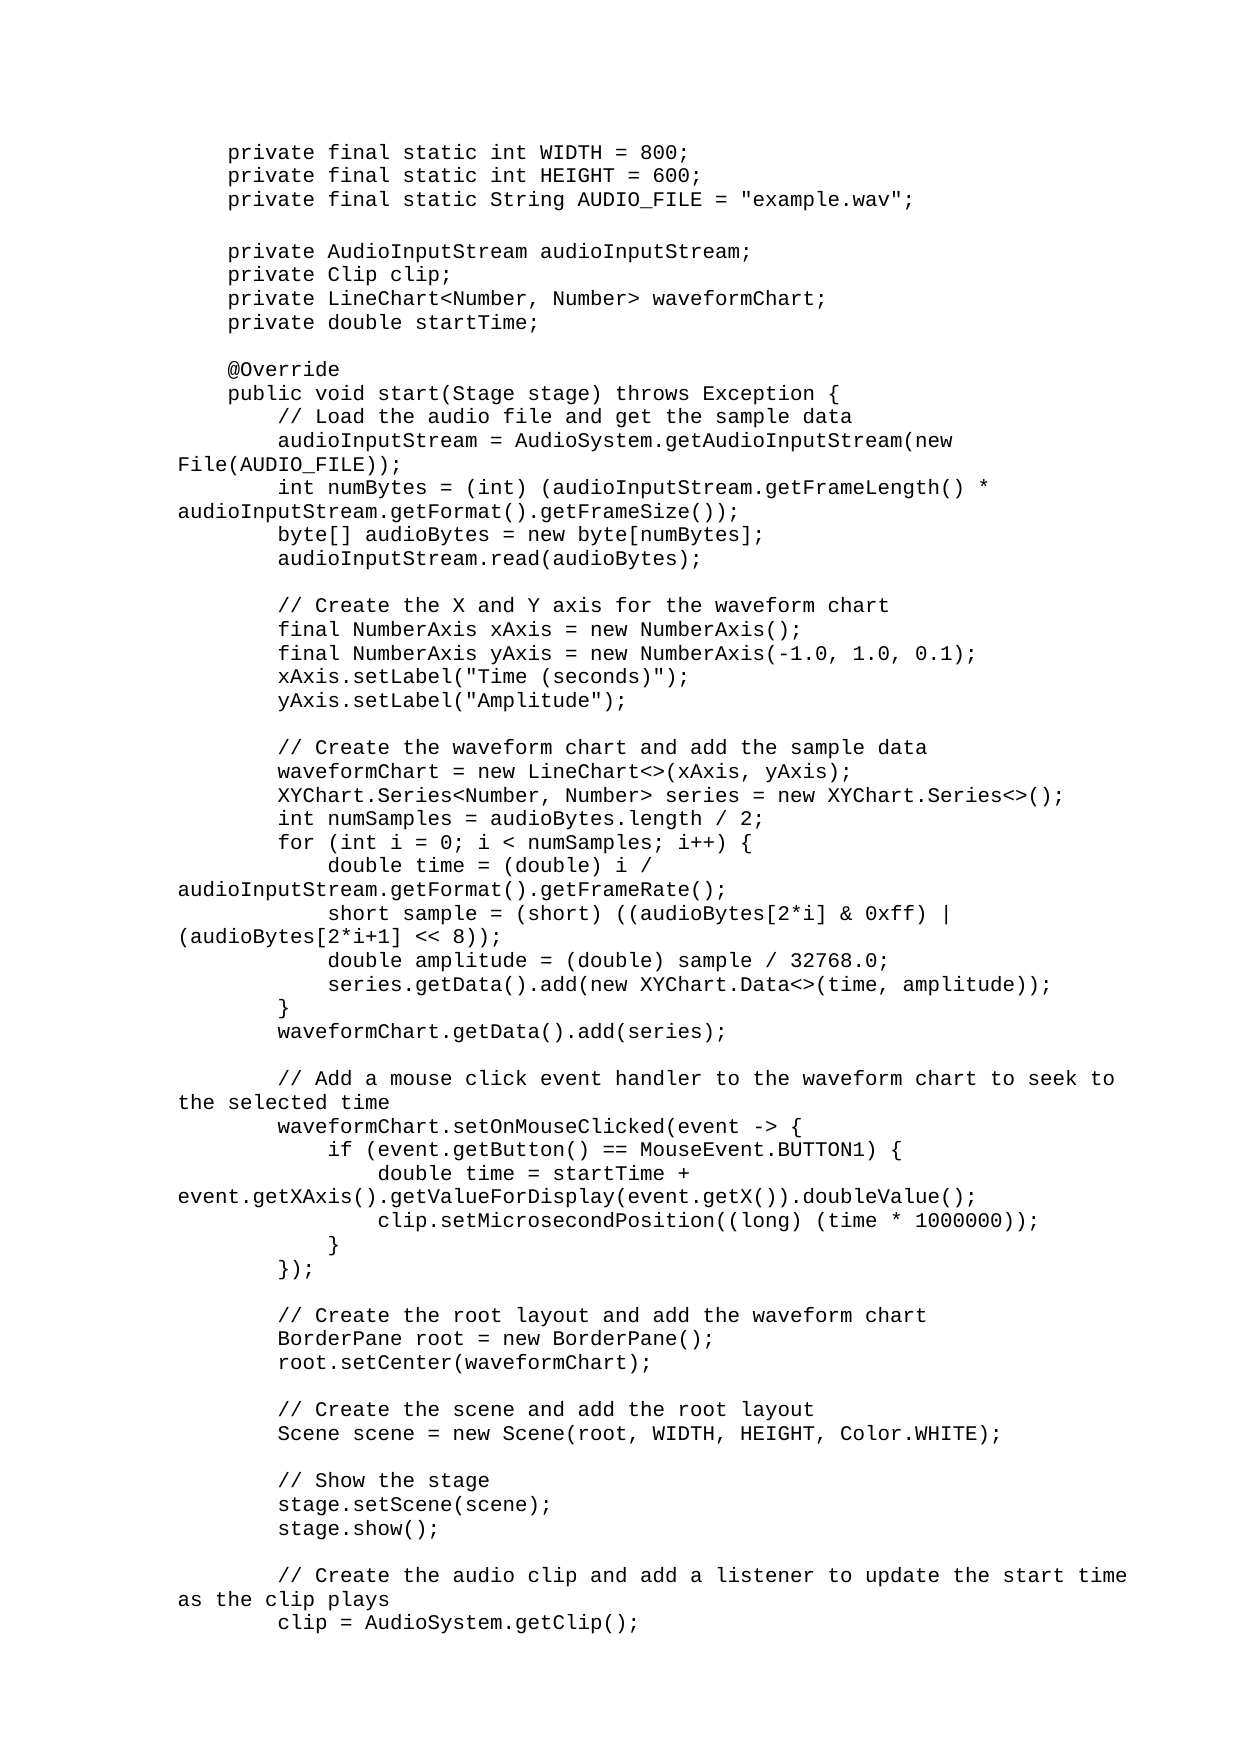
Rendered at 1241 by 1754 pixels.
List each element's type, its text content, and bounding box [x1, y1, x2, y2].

text final NumberAxis yAxis = new NumberAxis(-1.0, 1.0, 0.1); [177, 643, 1152, 666]
text int numSamples = audioBytes.length / 2; [177, 808, 1152, 832]
text BorderPane root = new BorderPane(); [177, 1328, 1152, 1352]
text xAxis.setLabel("Time (seconds)"); [177, 666, 1152, 690]
text // Create the X and Y axis for the waveform chart [177, 595, 1152, 619]
text private LineChart<Number, Number> waveformChart; [177, 288, 1152, 312]
text // Create the root layout and add the waveform chart [177, 1305, 1152, 1328]
text series.getData().add(new XYChart.Data<>(time, amplitude)); [177, 974, 1152, 997]
text stage.show(); [177, 1518, 1152, 1541]
text stage.setScene(scene); [177, 1494, 1152, 1518]
text double time = startTime + event.getXAxis().getValueForDisplay(event.getX()).doubleValue(); [177, 1163, 1152, 1210]
text private final static int WIDTH = 800; [177, 142, 1152, 165]
text }); [177, 1257, 1152, 1281]
text double amplitude = (double) sample / 32768.0; [177, 950, 1152, 974]
text waveformChart.setOnMouseClicked(event -> { [177, 1116, 1152, 1139]
text @Override [177, 359, 1152, 383]
text public void start(Stage stage) throws Exception { [177, 383, 1152, 406]
text Scene scene = new Scene(root, WIDTH, HEIGHT, Color.WHITE); [177, 1423, 1152, 1447]
text root.setCenter(waveformChart); [177, 1352, 1152, 1376]
text double time = (double) i / audioInputStream.getFormat().getFrameRate(); [177, 856, 1152, 903]
text waveformChart.getData().add(series); [177, 1021, 1152, 1045]
text clip = AudioSystem.getClip(); [177, 1612, 1152, 1636]
text yAxis.setLabel("Amplitude"); [177, 690, 1152, 714]
text // Create the scene and add the root layout [177, 1399, 1152, 1423]
text int numBytes = (int) (audioInputStream.getFrameLength() * audioInputStream.getFormat().getFrameSize()); [177, 477, 1152, 524]
text // Load the audio file and get the sample data [177, 406, 1152, 430]
text // Create the audio clip and add a listener to update the start time as the clip plays [177, 1565, 1152, 1612]
text XYChart.Series<Number, Number> series = new XYChart.Series<>(); [177, 784, 1152, 808]
text private Clip clip; [177, 264, 1152, 288]
text short sample = (short) ((audioBytes[2*i] & 0xff) | (audioBytes[2*i+1] << 8)); [177, 903, 1152, 950]
text if (event.getButton() == MouseEvent.BUTTON1) { [177, 1139, 1152, 1163]
text byte[] audioBytes = new byte[numBytes]; [177, 524, 1152, 548]
text audioInputStream = AudioSystem.getAudioInputStream(new File(AUDIO_FILE)); [177, 430, 1152, 477]
text } [177, 1234, 1152, 1257]
text // Add a mouse click event handler to the waveform chart to seek to the selected time [177, 1068, 1152, 1116]
text waveformChart = new LineChart<>(xAxis, yAxis); [177, 761, 1152, 784]
text private AudioInputStream audioInputStream; [177, 241, 1152, 264]
text // Show the stage [177, 1470, 1152, 1494]
text private final static String AUDIO_FILE = "example.wav"; [177, 189, 1152, 213]
text } [177, 997, 1152, 1021]
text clip.setMicrosecondPosition((long) (time * 1000000)); [177, 1210, 1152, 1234]
text audioInputStream.read(audioBytes); [177, 548, 1152, 572]
text for (int i = 0; i < numSamples; i++) { [177, 832, 1152, 856]
text private final static int HEIGHT = 600; [177, 165, 1152, 189]
text private double startTime; [177, 312, 1152, 335]
text final NumberAxis xAxis = new NumberAxis(); [177, 619, 1152, 643]
text // Create the waveform chart and add the sample data [177, 737, 1152, 761]
